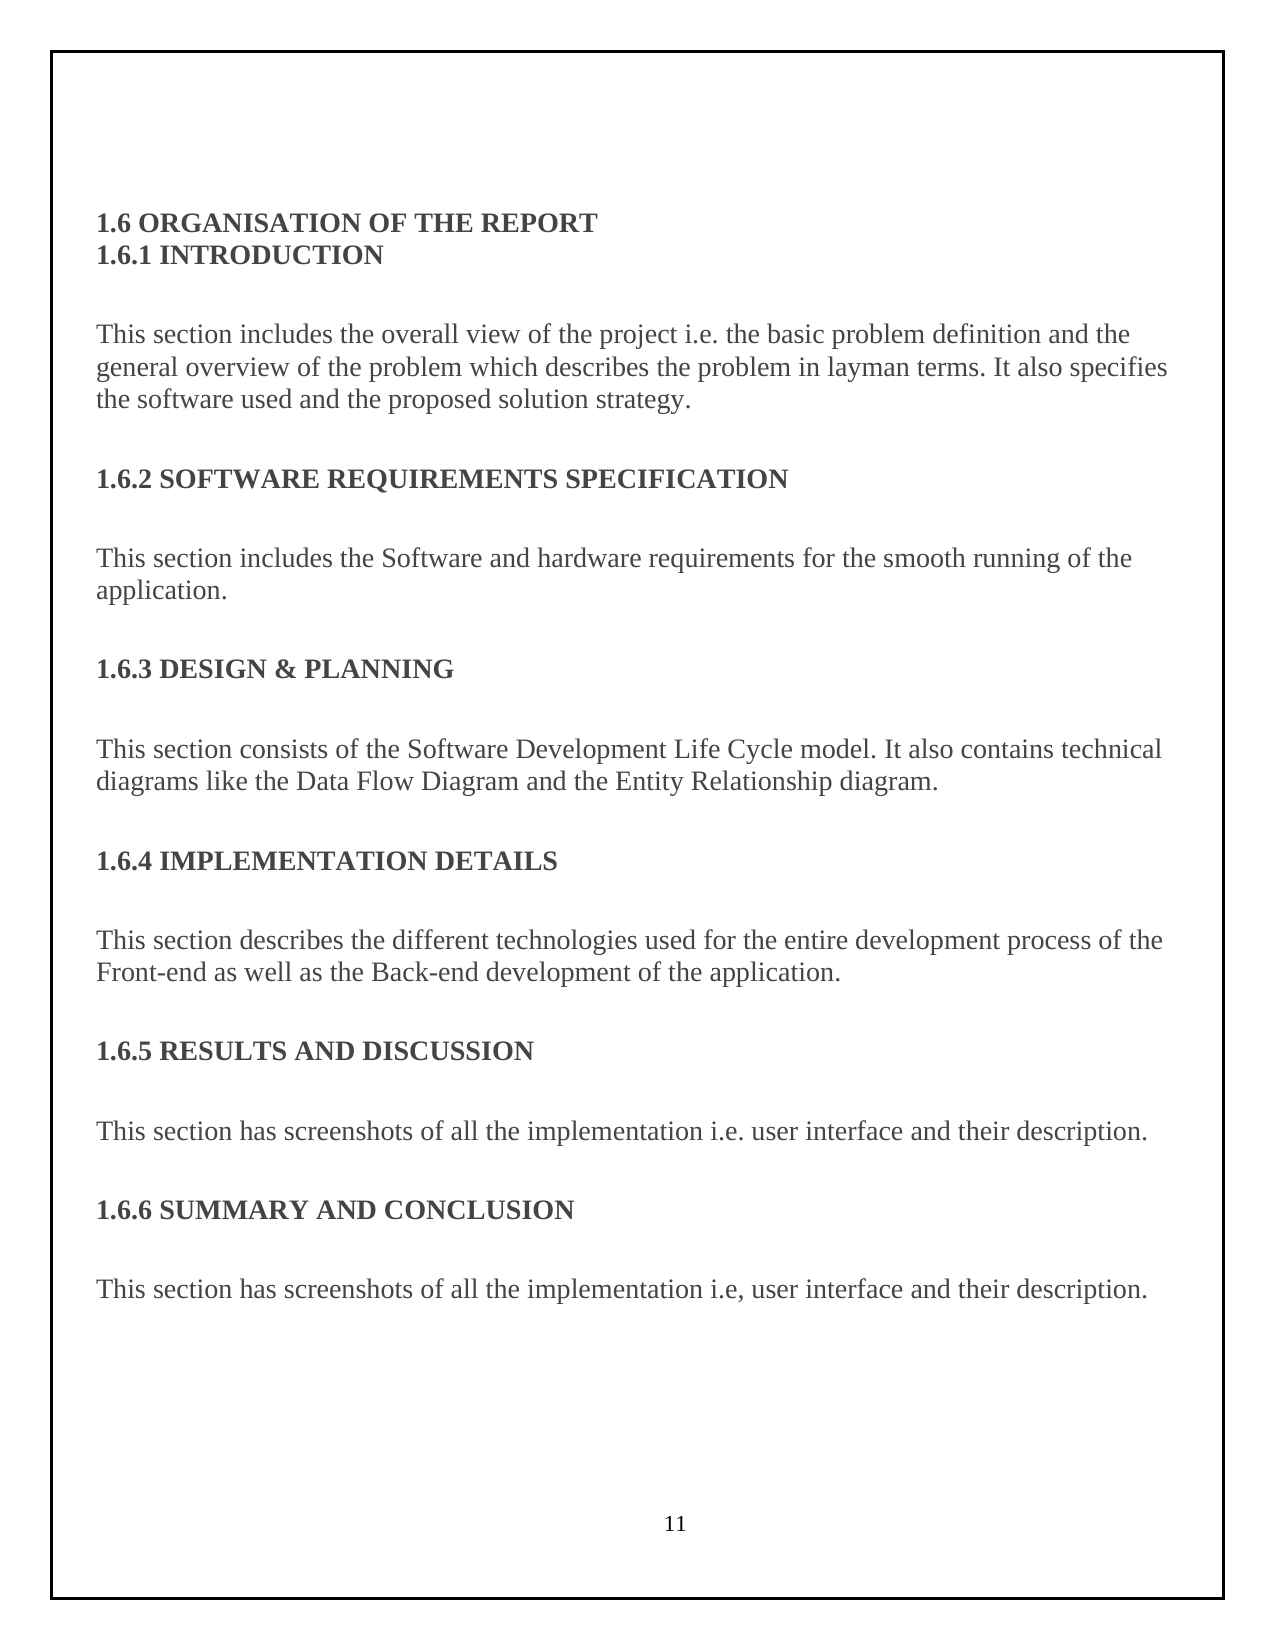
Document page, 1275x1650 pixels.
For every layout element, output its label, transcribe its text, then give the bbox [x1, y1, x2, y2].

text This section has screenshots of all the implementation i.e, user interface and their description. [96, 1272, 1177, 1305]
text This section describes the different technologies used for the entire development process of the Front-end as well as the Back-end development of the application. [96, 923, 1177, 988]
text 1.6.3 DESIGN & PLANNING [96, 653, 1177, 685]
text 1.6.6 SUMMARY AND CONCLUSION [96, 1193, 1177, 1225]
text This section consists of the Software Development Life Cycle model. It also contains technical diagrams like the Data Flow Diagram and the Entity Relationship diagram. [96, 732, 1177, 797]
text This section has screenshots of all the implementation i.e. user interface and their description. [96, 1114, 1177, 1146]
text This section includes the Software and hardware requirements for the smooth running of the application. [96, 541, 1177, 606]
text 1.6.1 INTRODUCTION [96, 238, 1177, 271]
text 1.6.4 IMPLEMENTATION DETAILS [96, 843, 1177, 876]
text 1.6.2 SOFTWARE REQUIREMENTS SPECIFICATION [96, 462, 1177, 494]
text 1.6 ORGANISATION OF THE REPORT [96, 206, 1177, 238]
text 1.6.5 RESULTS AND DISCUSSION [96, 1034, 1177, 1067]
text This section includes the overall view of the project i.e. the basic problem definition and the general overview of the problem which describes the problem in layman terms. It also specifies the software used and the proposed solution strategy. [96, 318, 1177, 415]
